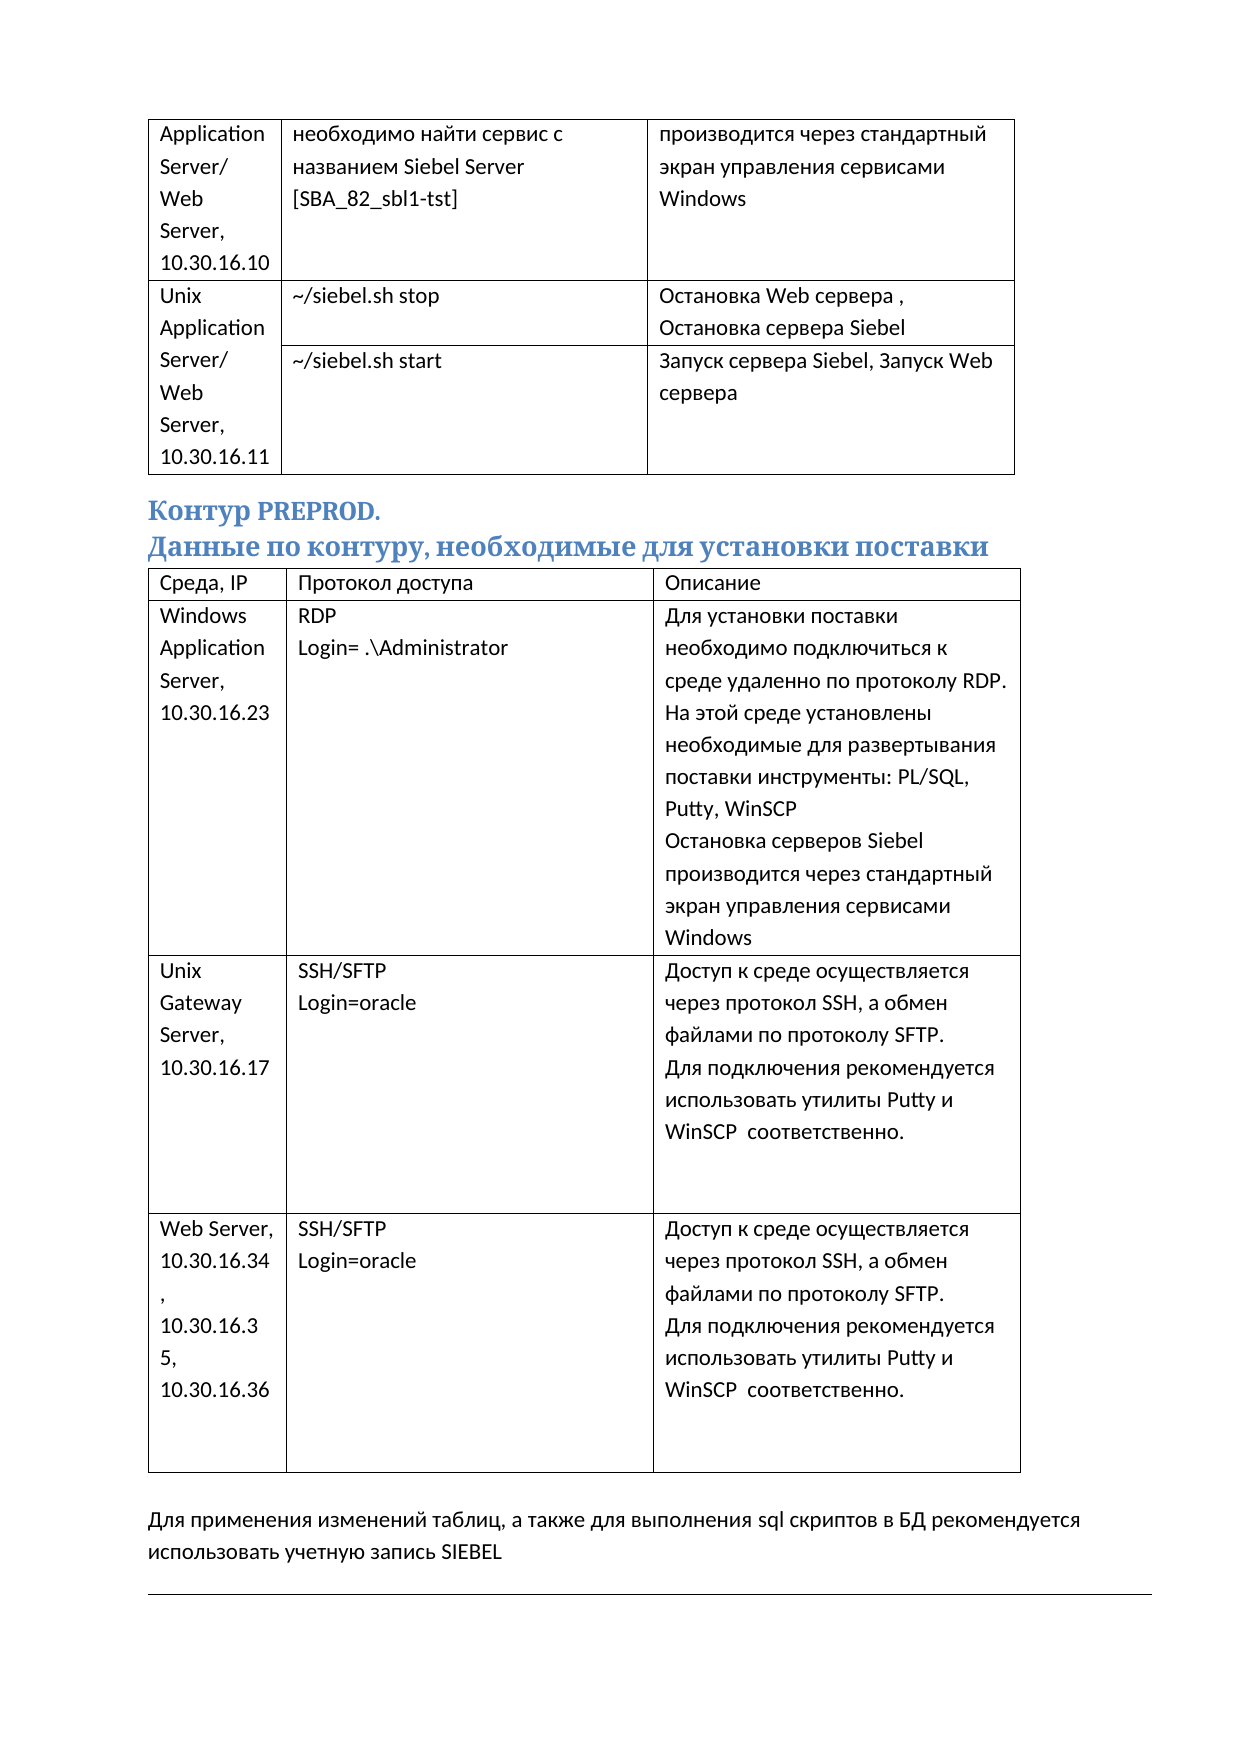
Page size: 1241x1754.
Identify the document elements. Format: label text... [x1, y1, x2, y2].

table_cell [648, 120, 1014, 280]
table_cell Unix Application Server/ Web Server, 10.30.16.11 [149, 281, 281, 474]
table_cell Остановка Web сервера , Остановка сервера Siebel [648, 281, 1014, 345]
table_cell Unix Gateway Server, 10.30.16.17 [149, 956, 286, 1213]
table_cell RDP Login= .\Administrator [287, 601, 653, 955]
table_cell Доступ к среде осуществляется через протокол SSH, а обмен файлами по протоколу SFTP. Для подключения рекомендуется использовать утилиты Putty и WinSCP соответственно. [654, 956, 1020, 1213]
subtitle Контур PREPROD. Данные по контуру, необходимые для установки поставки [148, 496, 1152, 563]
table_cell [149, 120, 281, 280]
table_cell ~/siebel.sh start [282, 346, 647, 474]
table_cell Windows Application Server, 10.30.16.23 [149, 601, 286, 955]
table_cell Запуск сервера Siebel, Запуск Web сервера [648, 346, 1014, 474]
text Для применения изменений таблиц, а также для выполнения sql скриптов в БД рекомендуется использовать учетную запись SIEBEL [148, 1505, 1152, 1565]
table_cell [282, 120, 647, 280]
table_header Протокол доступа [287, 569, 653, 600]
table_cell SSH/SFTP Login=oracle [287, 956, 653, 1213]
table_cell Доступ к среде осуществляется через протокол SSH, а обмен файлами по протоколу SFTP. Для подключения рекомендуется использовать утилиты Putty и WinSCP соответственно. [654, 1214, 1020, 1472]
table_cell Web Server, 10.30.16.34, 10.30.16.35, 10.30.16.36 [149, 1214, 286, 1472]
table_header Среда, IP [149, 569, 286, 600]
table_header Описание [654, 569, 1020, 600]
table_cell SSH/SFTP Login=oracle [287, 1214, 653, 1472]
table_cell Для установки поставки необходимо подключиться к среде удаленно по протоколу RDP. На этой среде установлены необходимые для развертывания поставки инструменты: PL/SQL, Putty, WinSCP Остановка серверов Siebel производится через стандартный экран управления сервисами Windows [654, 601, 1020, 955]
table_cell ~/siebel.sh stop [282, 281, 647, 345]
